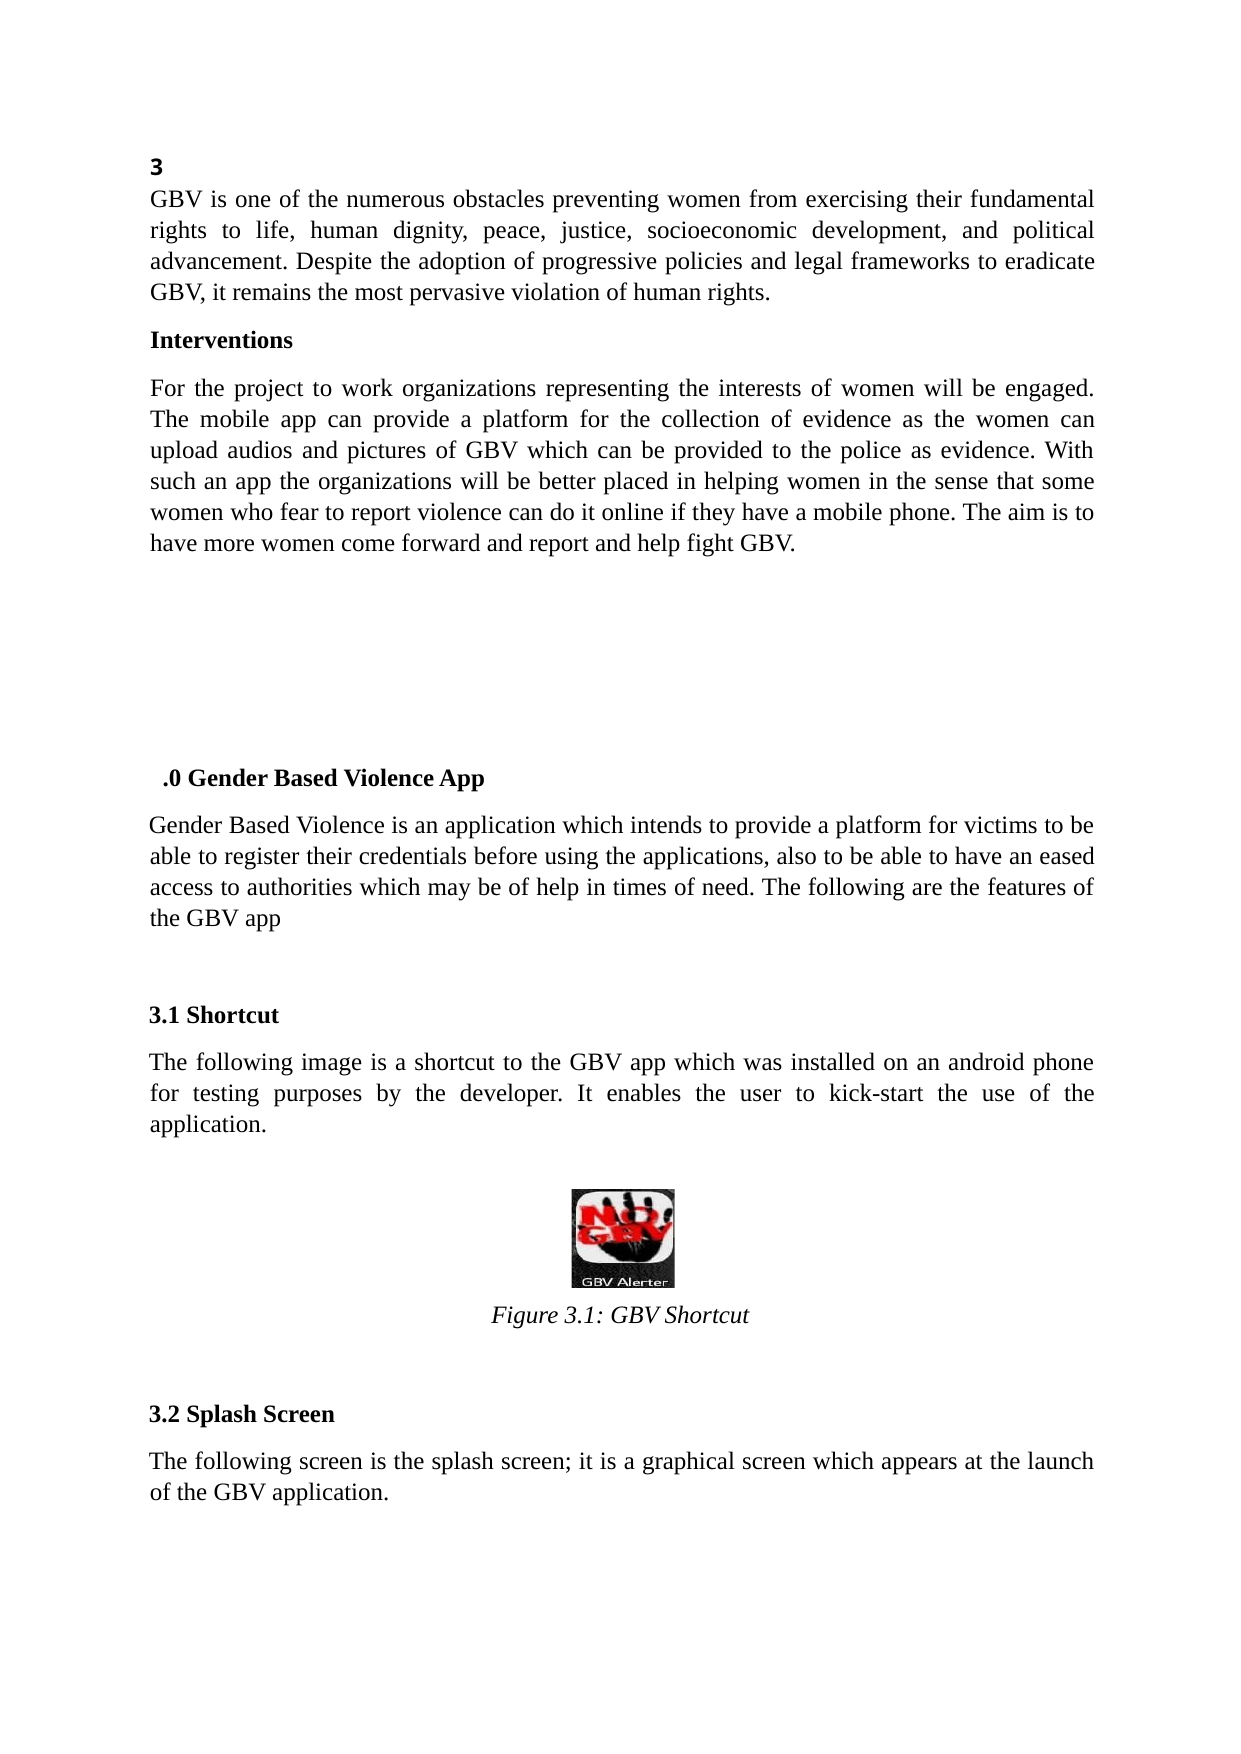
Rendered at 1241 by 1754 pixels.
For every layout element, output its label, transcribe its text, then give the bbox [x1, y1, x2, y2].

text 3.2 Splash Screen [148, 1399, 1096, 1428]
text Figure 3.1: GBV Shortcut [150, 1301, 1090, 1329]
text 3.1 Shortcut [148, 1000, 1096, 1029]
text Interventions [150, 325, 1096, 354]
text GBV is one of the numerous obstacles preventing women from exercising their fundamental rights to life, human dignity, peace, justice, socioeconomic development, and political advancement. Despite the adoption of progressive policies and legal frameworks to eradicate GBV, it remains the most pervasive violation of human rights. [150, 184, 1096, 306]
text The following image is a shortcut to the GBV app which was installed on an android phone for testing purposes by the developer. It enables the user to kick-start the use of the application. [148, 1047, 1096, 1137]
text The following screen is the splash screen; it is a graphical screen which appears at the launch of the GBV application. [148, 1446, 1096, 1506]
text For the project to work organizations representing the interests of women will be engaged. The mobile app can provide a platform for the collection of evidence as the women can upload audios and pictures of GBV which can be provided to the police as evidence. With such an app the organizations will be better placed in helping women in the sense that some women who fear to report violence can do it online if they have a mobile phone. The aim is to have more women come forward and report and help fight GBV. [150, 373, 1096, 557]
picture [571, 1189, 675, 1288]
text .0 Gender Based Violence App [162, 763, 1096, 792]
text Gender Based Violence is an application which intends to provide a platform for victims to be able to register their credentials before using the applications, also to be able to have an eased access to authorities which may be of help in times of need. The following are the features of the GBV app [148, 810, 1096, 931]
